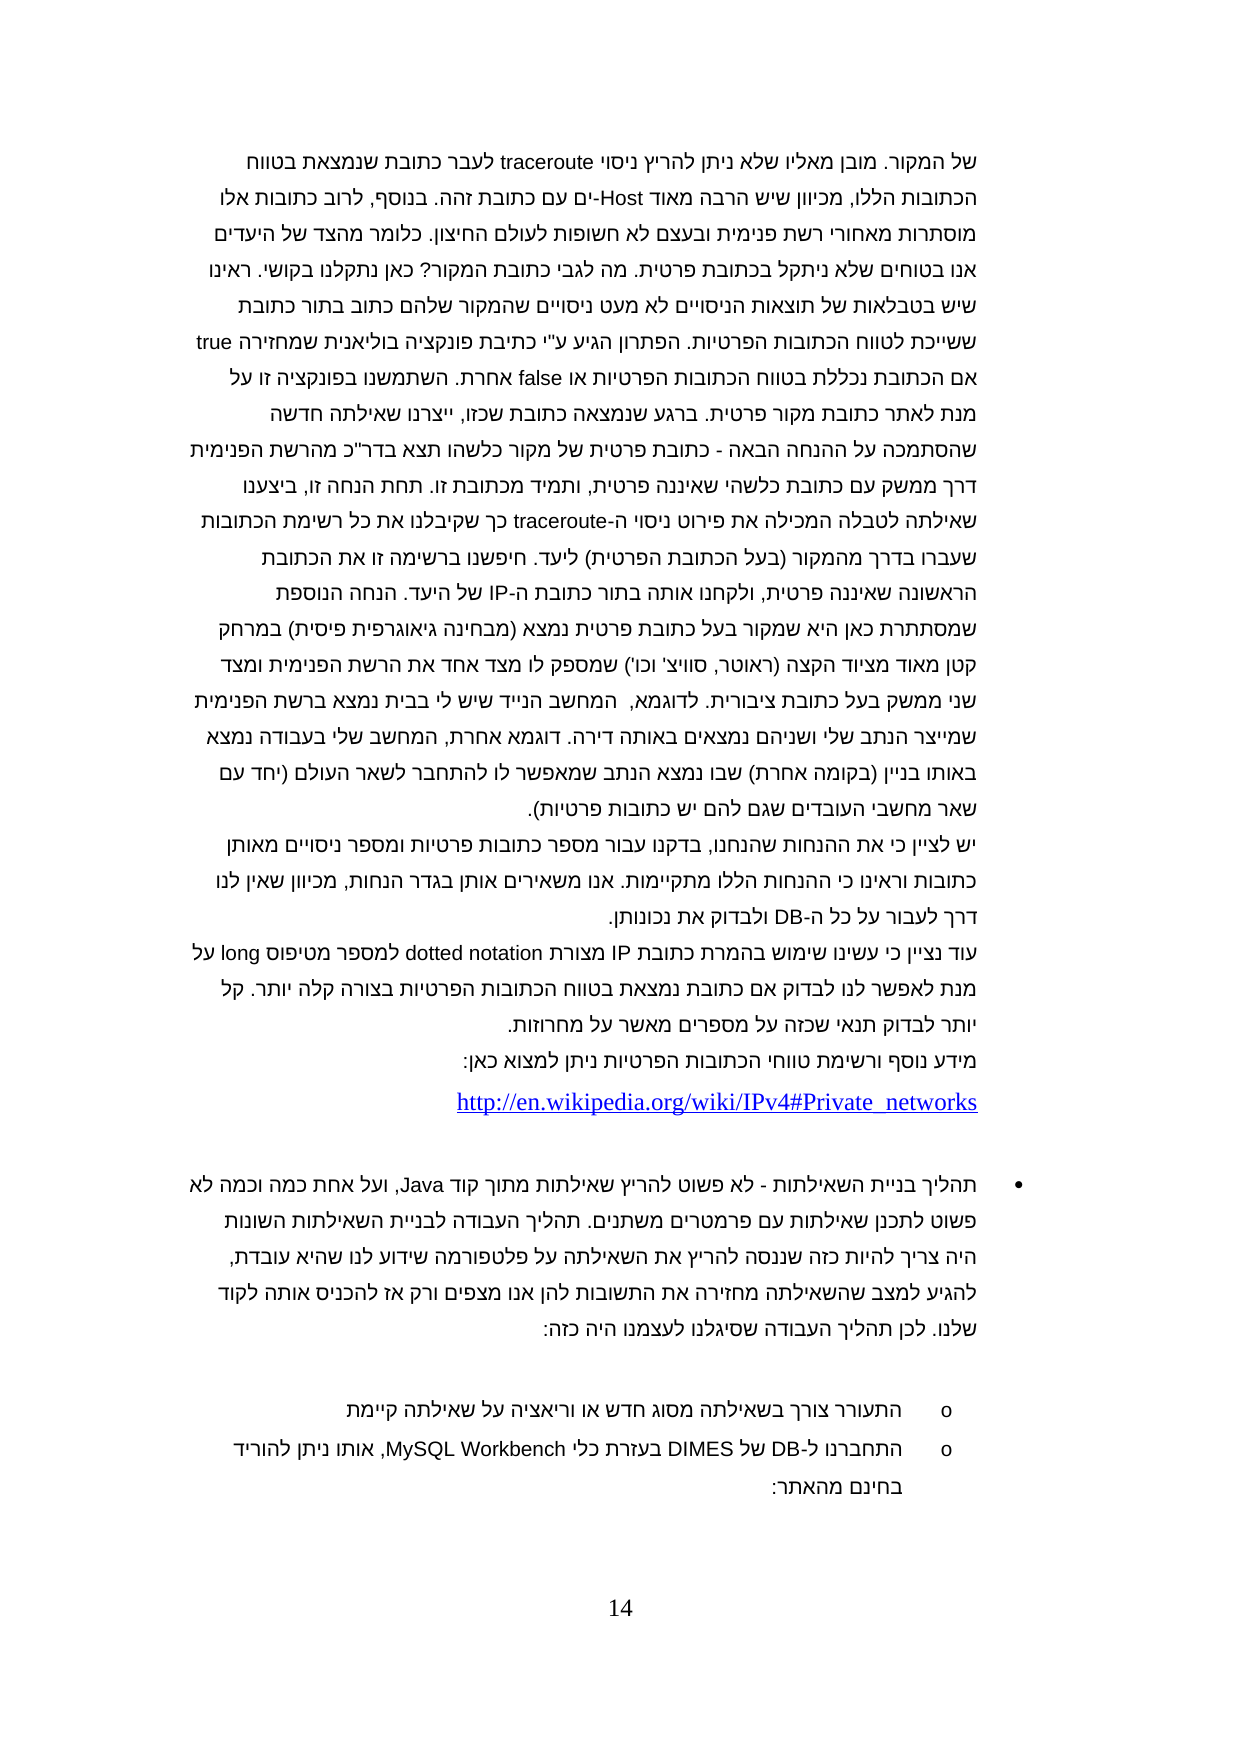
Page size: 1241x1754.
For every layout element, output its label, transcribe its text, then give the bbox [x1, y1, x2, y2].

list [187, 150, 1015, 1159]
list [187, 1437, 940, 1499]
list תהליך בניית השאילתות - לא פשוט להריץ שאילתות מתוך קוד Java, ועל אחת כמה וכמה לא פשוט לתכנן שאילתות עם פרמטרים משתנים. תהליך העבודה לבניית השאילתות השונות היה צריך להיות כזה שננסה להריץ את השאילתה על פלטפורמה שידוע לנו שהיא עובדת, להגיע למצב שהשאילתה מחזירה את התשובות להן אנו מצפים ורק אז להכניס אותה לקוד שלנו. לכן תהליך העבודה שסיגלנו לעצמנו היה כזה: [187, 1173, 1015, 1384]
list התעורר צורך בשאילתה מסוג חדש או וריאציה על שאילתה קיימת [187, 1398, 940, 1424]
